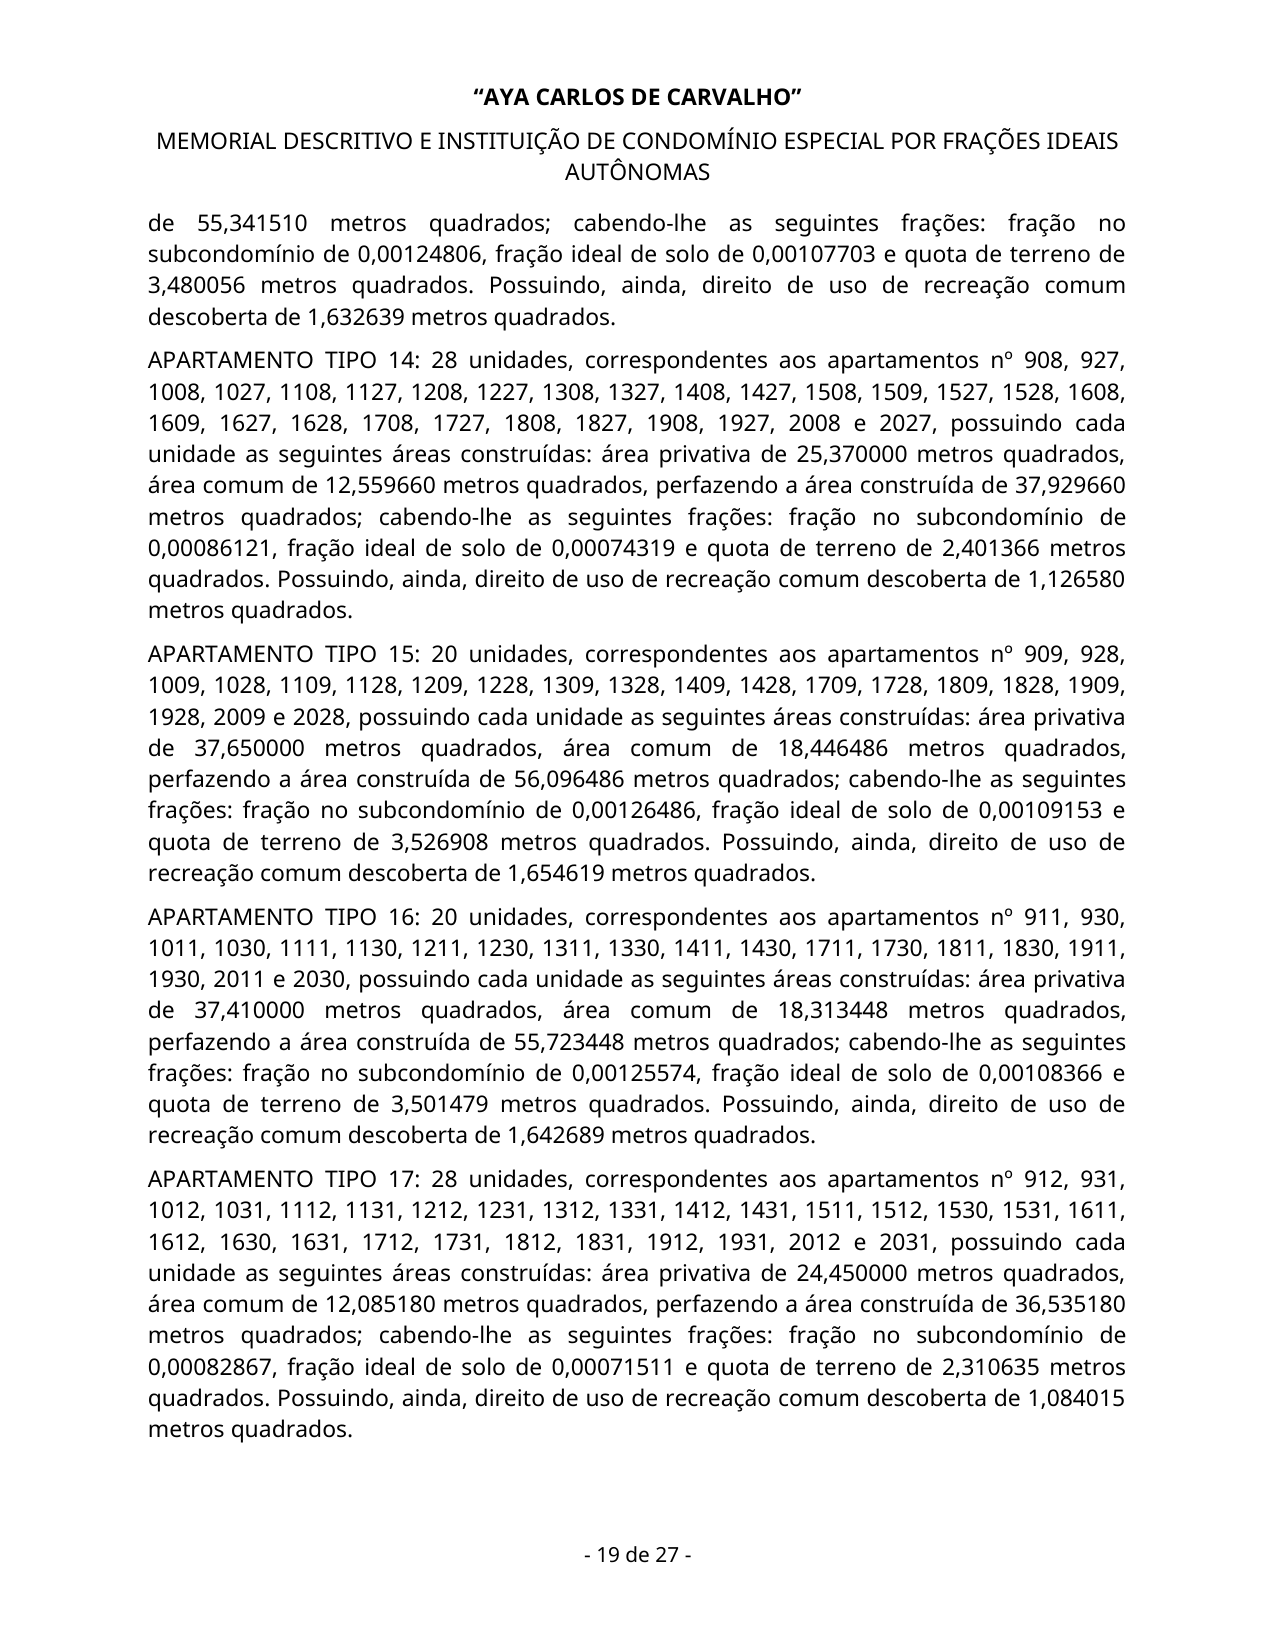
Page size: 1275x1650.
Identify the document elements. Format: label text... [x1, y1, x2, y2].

text APARTAMENTO TIPO 14: 28 unidades, correspondentes aos apartamentos nº 908, 927, 1008, 1027, 1108, 1127, 1208, 1227, 1308, 1327, 1408, 1427, 1508, 1509, 1527, 1528, 1608, 1609, 1627, 1628, 1708, 1727, 1808, 1827, 1908, 1927, 2008 e 2027, possuindo cada unidade as seguintes áreas construídas: área privativa de 25,370000 metros quadrados, área comum de 12,559660 metros quadrados, perfazendo a área construída de 37,929660 metros quadrados; cabendo-lhe as seguintes frações: fração no subcondomínio de 0,00086121, fração ideal de solo de 0,00074319 e quota de terreno de 2,401366 metros quadrados. Possuindo, ainda, direito de uso de recreação comum descoberta de 1,126580 metros quadrados. [148, 344, 1127, 626]
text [148, 207, 1127, 332]
text APARTAMENTO TIPO 16: 20 unidades, correspondentes aos apartamentos nº 911, 930, 1011, 1030, 1111, 1130, 1211, 1230, 1311, 1330, 1411, 1430, 1711, 1730, 1811, 1830, 1911, 1930, 2011 e 2030, possuindo cada unidade as seguintes áreas construídas: área privativa de 37,410000 metros quadrados, área comum de 18,313448 metros quadrados, perfazendo a área construída de 55,723448 metros quadrados; cabendo-lhe as seguintes frações: fração no subcondomínio de 0,00125574, fração ideal de solo de 0,00108366 e quota de terreno de 3,501479 metros quadrados. Possuindo, ainda, direito de uso de recreação comum descoberta de 1,642689 metros quadrados. [148, 901, 1127, 1151]
text APARTAMENTO TIPO 17: 28 unidades, correspondentes aos apartamentos nº 912, 931, 1012, 1031, 1112, 1131, 1212, 1231, 1312, 1331, 1412, 1431, 1511, 1512, 1530, 1531, 1611, 1612, 1630, 1631, 1712, 1731, 1812, 1831, 1912, 1931, 2012 e 2031, possuindo cada unidade as seguintes áreas construídas: área privativa de 24,450000 metros quadrados, área comum de 12,085180 metros quadrados, perfazendo a área construída de 36,535180 metros quadrados; cabendo-lhe as seguintes frações: fração no subcondomínio de 0,00082867, fração ideal de solo de 0,00071511 e quota de terreno de 2,310635 metros quadrados. Possuindo, ainda, direito de uso de recreação comum descoberta de 1,084015 metros quadrados. [148, 1163, 1127, 1444]
text APARTAMENTO TIPO 15: 20 unidades, correspondentes aos apartamentos nº 909, 928, 1009, 1028, 1109, 1128, 1209, 1228, 1309, 1328, 1409, 1428, 1709, 1728, 1809, 1828, 1909, 1928, 2009 e 2028, possuindo cada unidade as seguintes áreas construídas: área privativa de 37,650000 metros quadrados, área comum de 18,446486 metros quadrados, perfazendo a área construída de 56,096486 metros quadrados; cabendo-lhe as seguintes frações: fração no subcondomínio de 0,00126486, fração ideal de solo de 0,00109153 e quota de terreno de 3,526908 metros quadrados. Possuindo, ainda, direito de uso de recreação comum descoberta de 1,654619 metros quadrados. [148, 638, 1127, 888]
